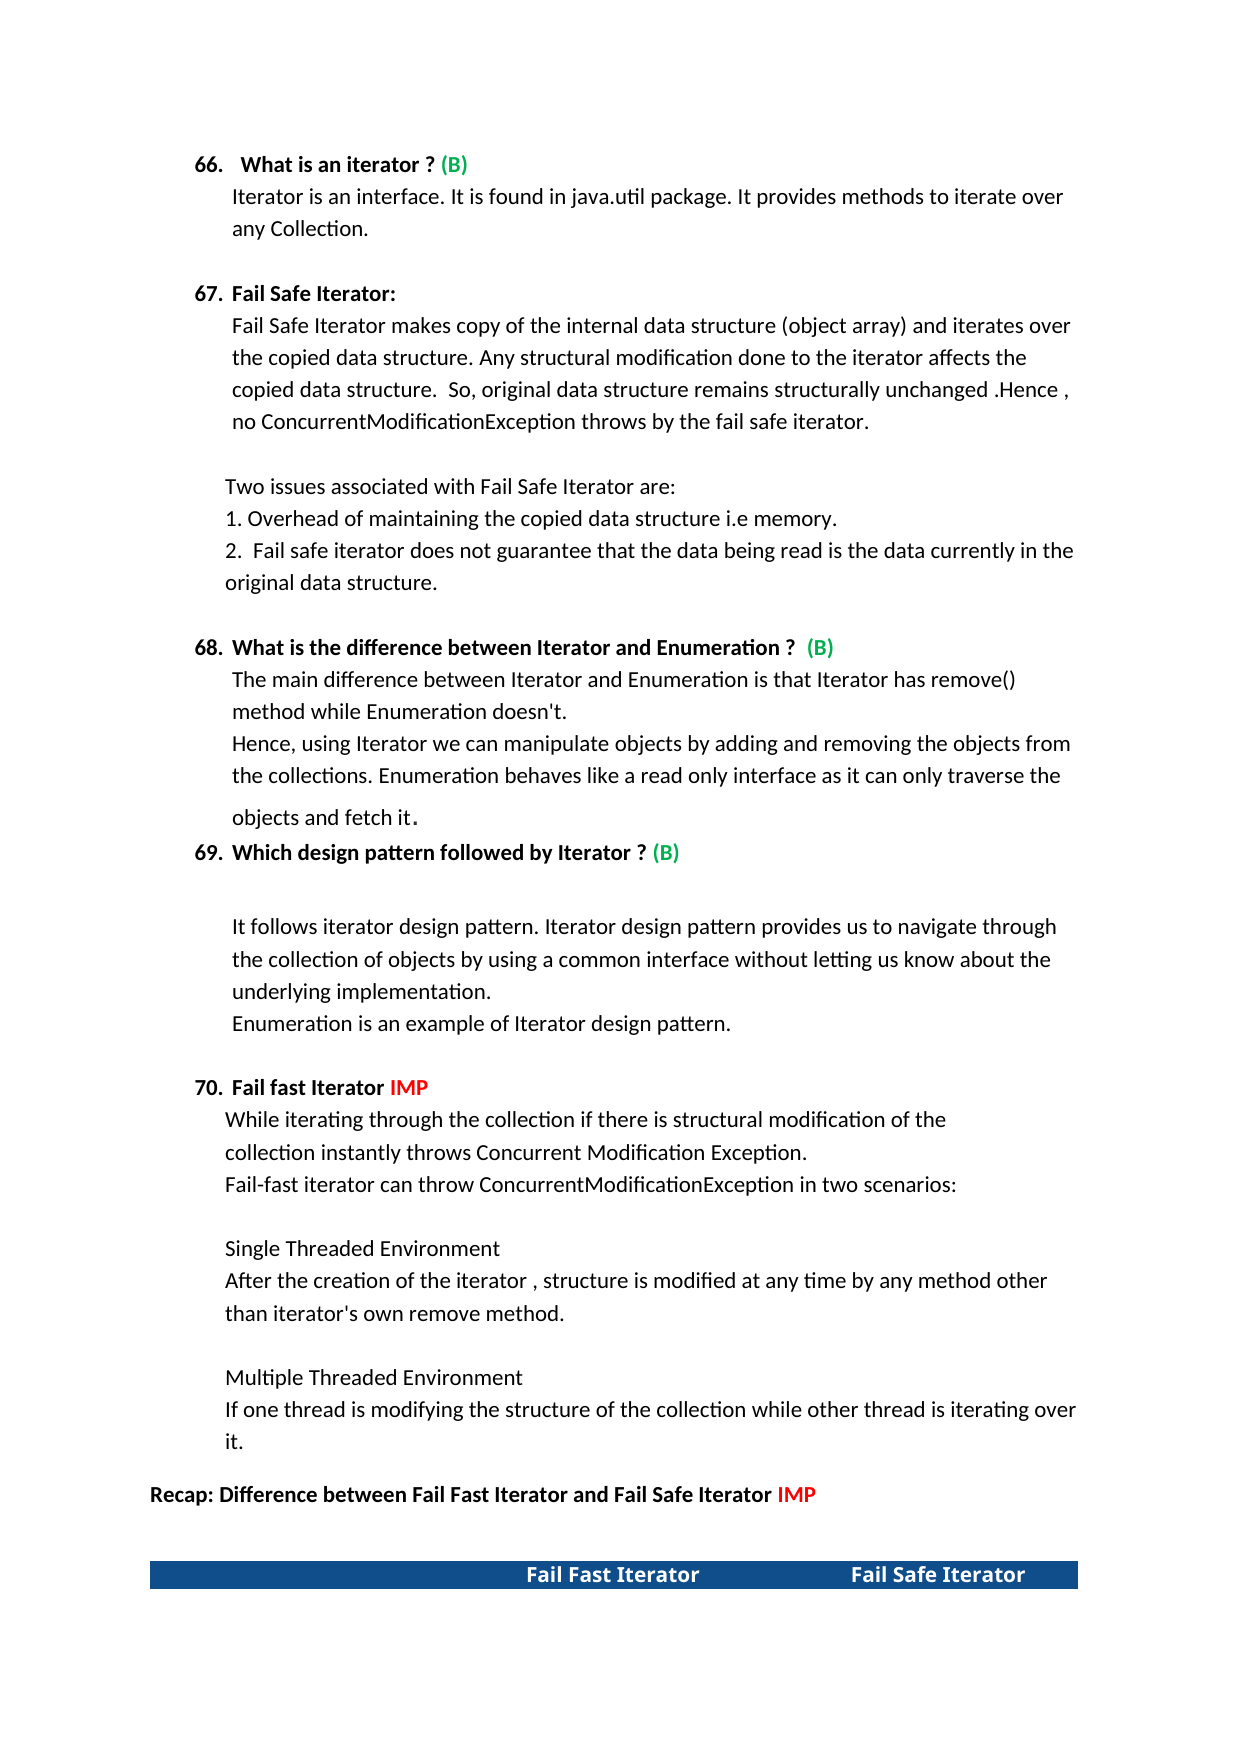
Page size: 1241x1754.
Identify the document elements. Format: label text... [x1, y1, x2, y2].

text Recap: Difference between Fail Fast Iterator and Fail Safe Iterator IMP [150, 1481, 1090, 1561]
list Two issues associated with Fail Safe Iterator are: 1. Overhead of maintaining the copied data structure i.e memory. 2. Fail safe iterator does not guarantee that the data being read is the data currently in the original data structure. [225, 440, 1090, 596]
list Multiple Threaded Environment If one thread is modifying the structure of the collection while other thread is iterating over it. [225, 1331, 1090, 1456]
table_header Fail Safe Iterator [851, 1561, 1078, 1589]
list What is the difference between Iterator and Enumeration ? (B) The main difference between Iterator and Enumeration is that Iterator has remove() method while Enumeration doesn't. Hence, using Iterator we can manipulate objects by adding and removing the objects from the collections. Enumeration behaves like a read only interface as it can only traverse the objects and fetch it. [194, 633, 1090, 832]
list What is an iterator ? (B) Iterator is an interface. It is found in java.util package. It provides methods to iterate over any Collection. [194, 150, 1090, 242]
table_header [150, 1561, 526, 1589]
list While iterating through the collection if there is structural modification of the collection instantly throws Concurrent Modification Exception. [225, 1106, 1090, 1166]
list Fail fast Iterator IMP [194, 1073, 1090, 1101]
list Fail-fast iterator can throw ConcurrentModificationException in two scenarios: [225, 1170, 1090, 1198]
list Fail Safe Iterator: Fail Safe Iterator makes copy of the internal data structure (object array) and iterates over the copied data structure. Any structural modification done to the iterator affects the copied data structure. So, original data structure remains structurally unchanged .Hence , no ConcurrentModificationException throws by the fail safe iterator. [194, 279, 1090, 436]
list Which design pattern followed by Iterator ? (B) It follows iterator design pattern. Iterator design pattern provides us to navigate through the collection of objects by using a common interface without letting us know about the underlying implementation. Enumeration is an example of Iterator design pattern. [194, 838, 1090, 1037]
list Single Threaded Environment After the creation of the iterator , structure is modified at any time by any method other than iterator's own remove method. [225, 1234, 1090, 1327]
table_header Fail Fast Iterator [526, 1561, 851, 1589]
